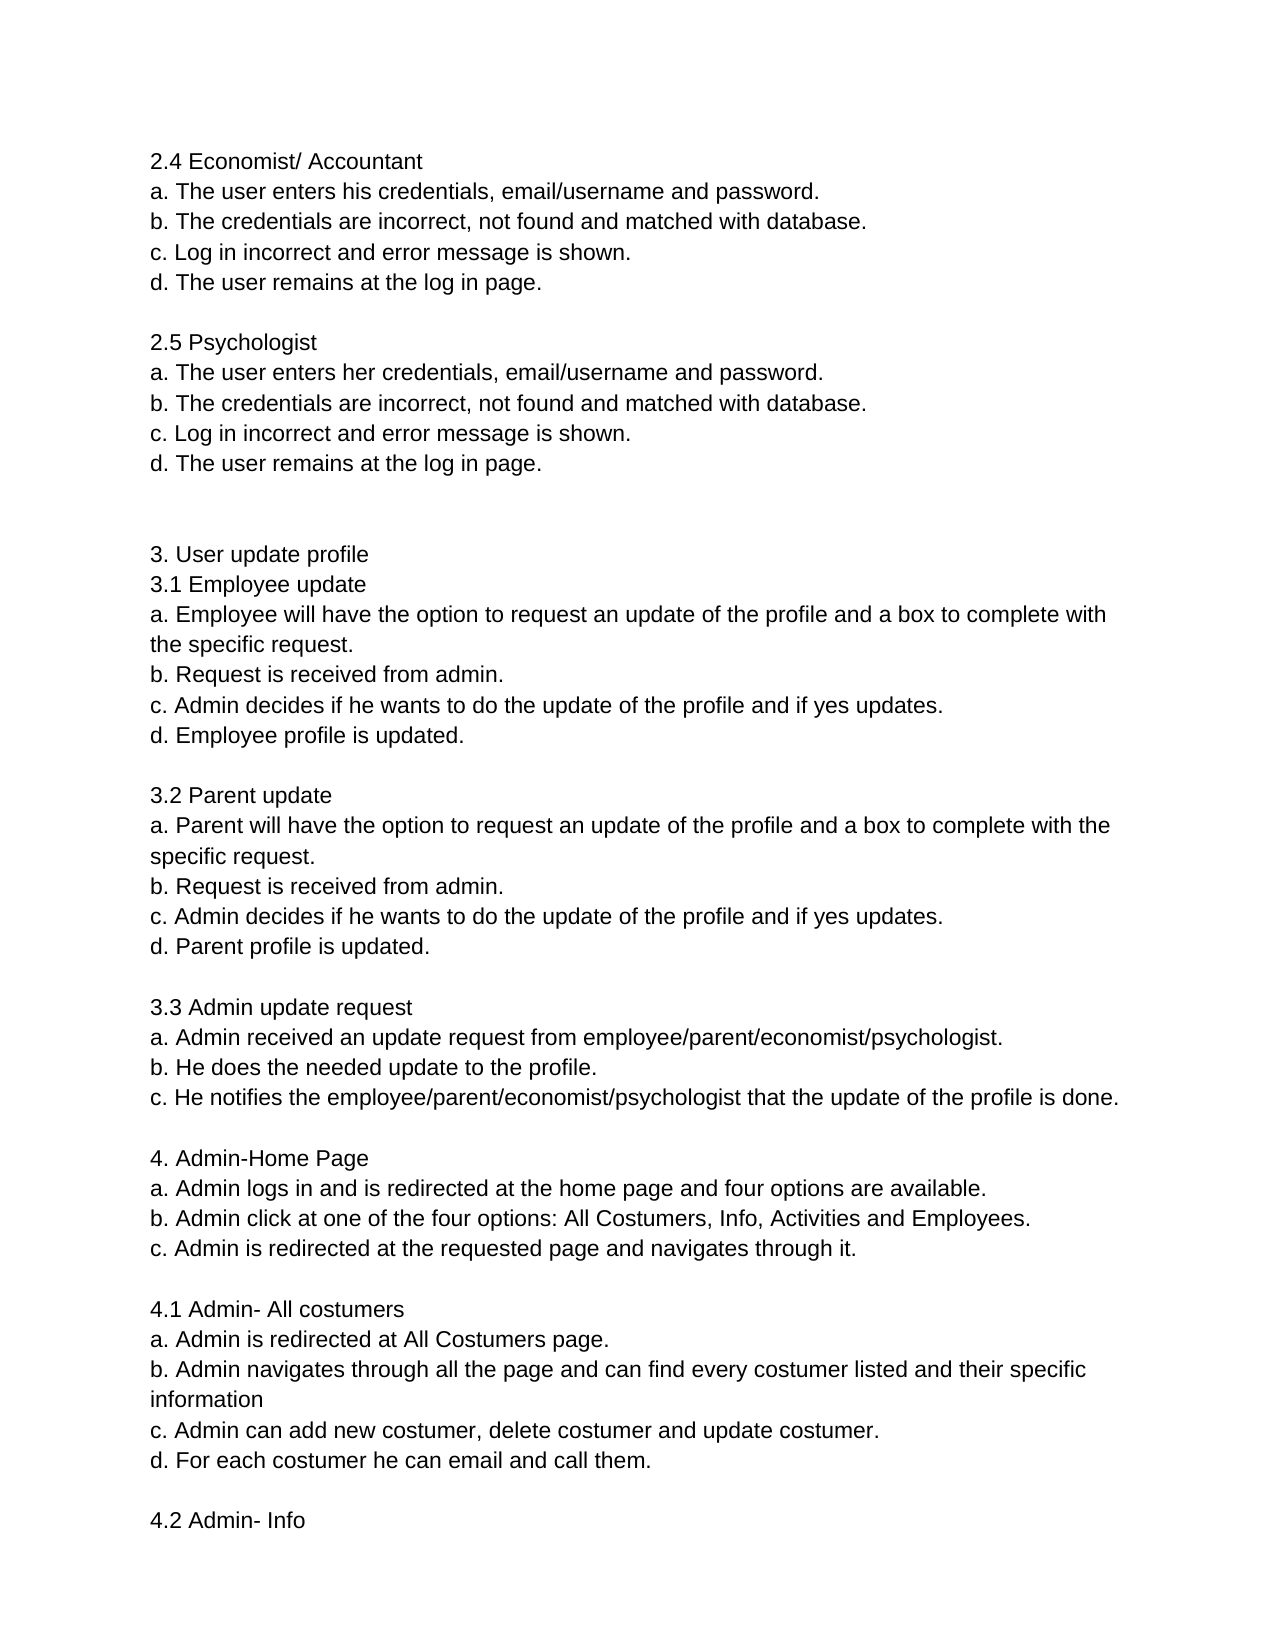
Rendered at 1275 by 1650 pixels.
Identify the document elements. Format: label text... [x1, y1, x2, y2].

text b. He does the needed update to the profile. [150, 1054, 1127, 1081]
text 3. User update profile [150, 541, 1127, 567]
text c. Admin can add new costumer, delete costumer and update costumer. [150, 1417, 1127, 1443]
text 4.2 Admin- Info [150, 1507, 1127, 1534]
text b. Admin navigates through all the page and can find every costumer listed and their specific information [150, 1356, 1127, 1413]
text 2.5 Psychologist [150, 329, 1127, 356]
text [150, 208, 1127, 235]
text b. Request is received from admin. [150, 873, 1127, 899]
text a. Admin received an update request from employee/parent/economist/psychologist. [150, 1024, 1127, 1050]
text c. Log in incorrect and error message is shown. [150, 238, 1127, 265]
text d. Parent profile is updated. [150, 933, 1127, 960]
text c. He notifies the employee/parent/economist/psychologist that the update of the profile is done. [150, 1084, 1127, 1111]
text b. Request is received from admin. [150, 661, 1127, 688]
text a. Employee will have the option to request an update of the profile and a box to complete with the specific request. [150, 601, 1127, 658]
text d. Employee profile is updated. [150, 722, 1127, 748]
text 4. Admin-Home Page [150, 1145, 1127, 1171]
text 3.3 Admin update request [150, 994, 1127, 1020]
text c. Admin is redirected at the requested page and navigates through it. [150, 1235, 1127, 1262]
text c. Admin decides if he wants to do the update of the profile and if yes updates. [150, 903, 1127, 929]
text b. The credentials are incorrect, not found and matched with database. [150, 389, 1127, 416]
text a. Admin logs in and is redirected at the home page and four options are available. [150, 1175, 1127, 1201]
text 3.2 Parent update [150, 782, 1127, 809]
text 2.4 Economist/ Accountant [150, 148, 1127, 174]
text d. The user remains at the log in page. [150, 269, 1127, 295]
text 4.1 Admin- All costumers [150, 1296, 1127, 1322]
text d. For each costumer he can email and call them. [150, 1447, 1127, 1473]
text a. The user enters his credentials, email/username and password. [150, 178, 1127, 204]
text a. The user enters her credentials, email/username and password. [150, 359, 1127, 386]
text a. Admin is redirected at All Costumers page. [150, 1326, 1127, 1352]
text c. Admin decides if he wants to do the update of the profile and if yes updates. [150, 692, 1127, 718]
text d. The user remains at the log in page. [150, 450, 1127, 476]
text b. Admin click at one of the four options: All Costumers, Info, Activities and Employees. [150, 1205, 1127, 1232]
text 3.1 Employee update [150, 571, 1127, 597]
text a. Parent will have the option to request an update of the profile and a box to complete with the specific request. [150, 812, 1127, 869]
text c. Log in incorrect and error message is shown. [150, 420, 1127, 446]
